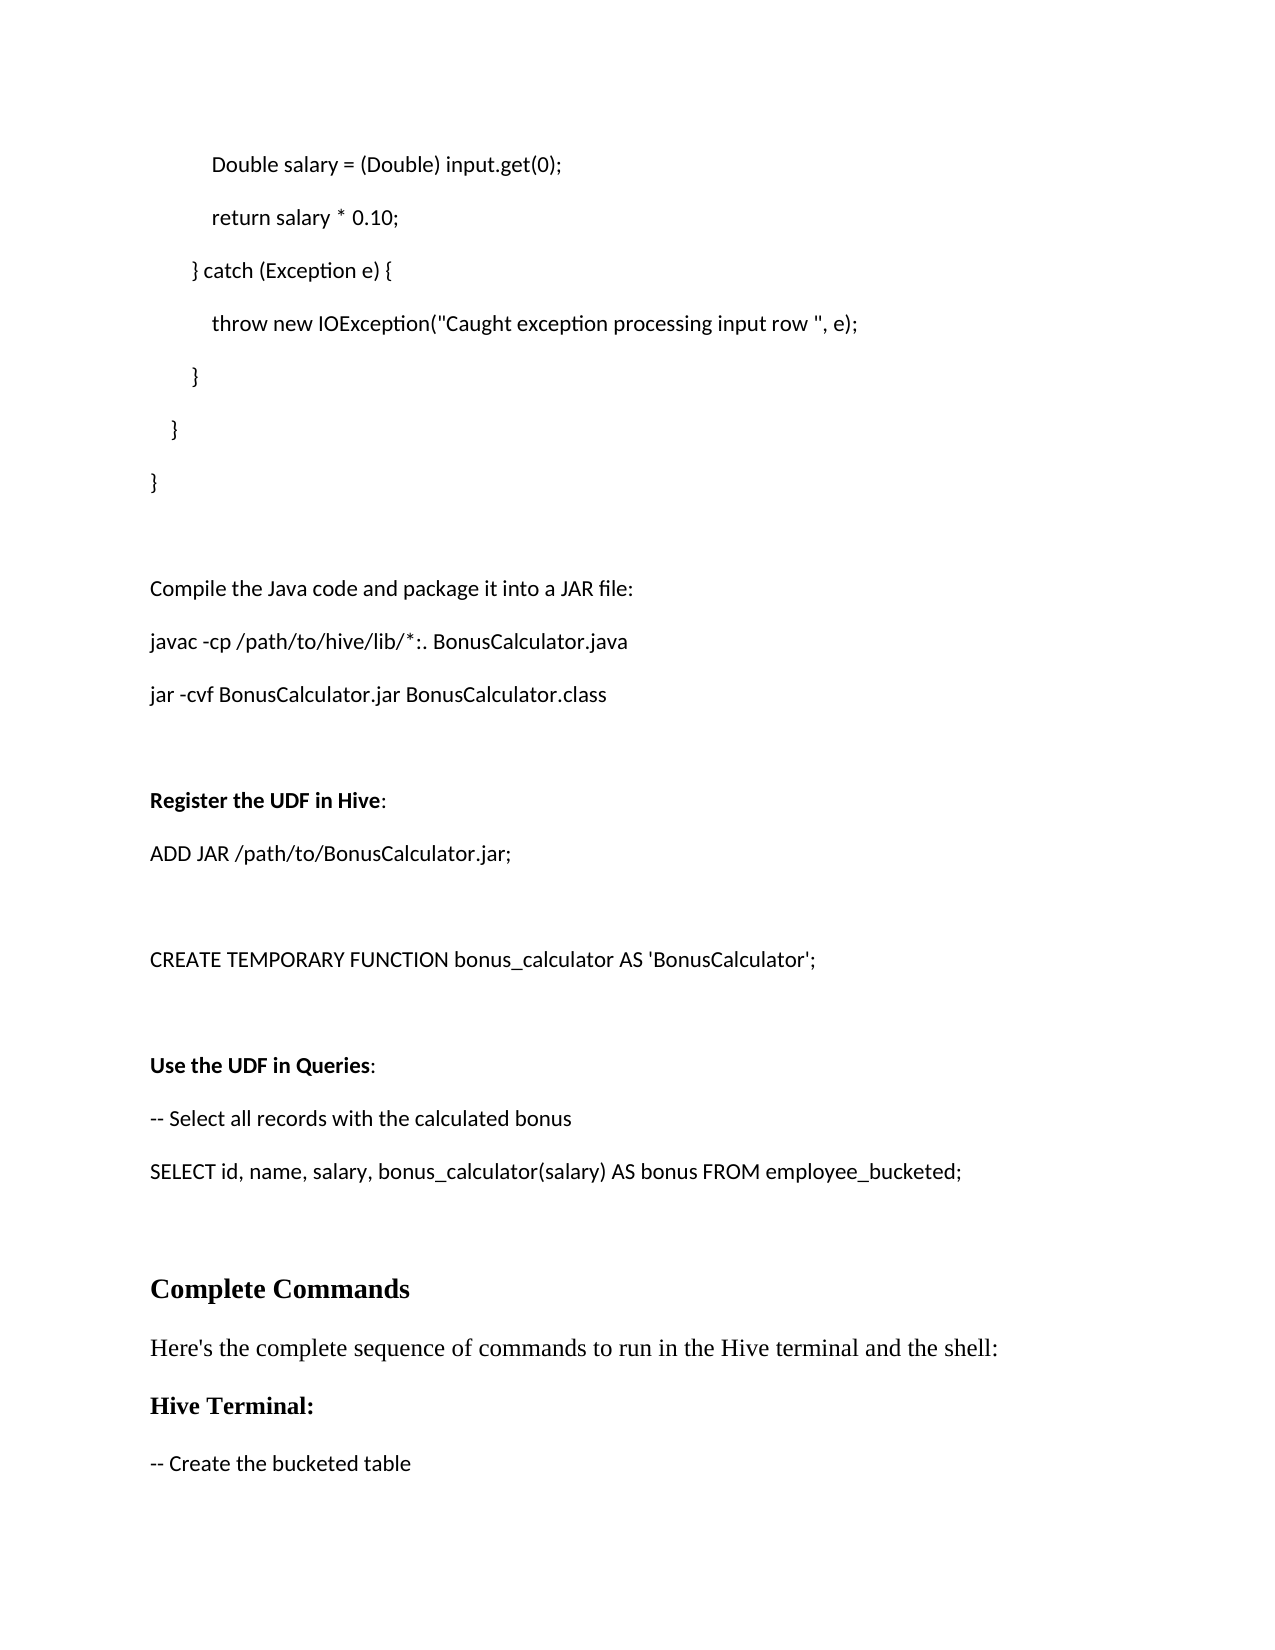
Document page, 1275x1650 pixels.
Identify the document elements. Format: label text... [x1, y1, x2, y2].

subtitle Complete Commands [150, 1272, 1125, 1304]
text CREATE TEMPORARY FUNCTION bonus_calculator AS 'BonusCalculator'; [150, 945, 1125, 973]
text Double salary = (Double) input.get(0); [150, 150, 1125, 178]
text throw new IOException("Caught exception processing input row ", e); [150, 309, 1125, 337]
text -- Select all records with the calculated bonus [150, 1104, 1125, 1132]
text } [150, 362, 1125, 390]
text Compile the Java code and package it into a JAR file: [150, 574, 1125, 602]
text jar -cvf BonusCalculator.jar BonusCalculator.class [150, 680, 1125, 708]
text } [150, 468, 1125, 496]
text } [150, 415, 1125, 443]
text Register the UDF in Hive: [150, 786, 1125, 814]
text SELECT id, name, salary, bonus_calculator(salary) AS bonus FROM employee_bucketed; [150, 1157, 1125, 1185]
text Here's the complete sequence of commands to run in the Hive terminal and the shell: [150, 1333, 1125, 1362]
text ADD JAR /path/to/BonusCalculator.jar; [150, 839, 1125, 867]
text -- Create the bucketed table [150, 1449, 1125, 1477]
text Hive Terminal: [150, 1391, 1125, 1420]
text javac -cp /path/to/hive/lib/*:. BonusCalculator.java [150, 627, 1125, 655]
text Use the UDF in Queries: [150, 1051, 1125, 1079]
text } catch (Exception e) { [150, 256, 1125, 284]
text return salary * 0.10; [150, 203, 1125, 231]
